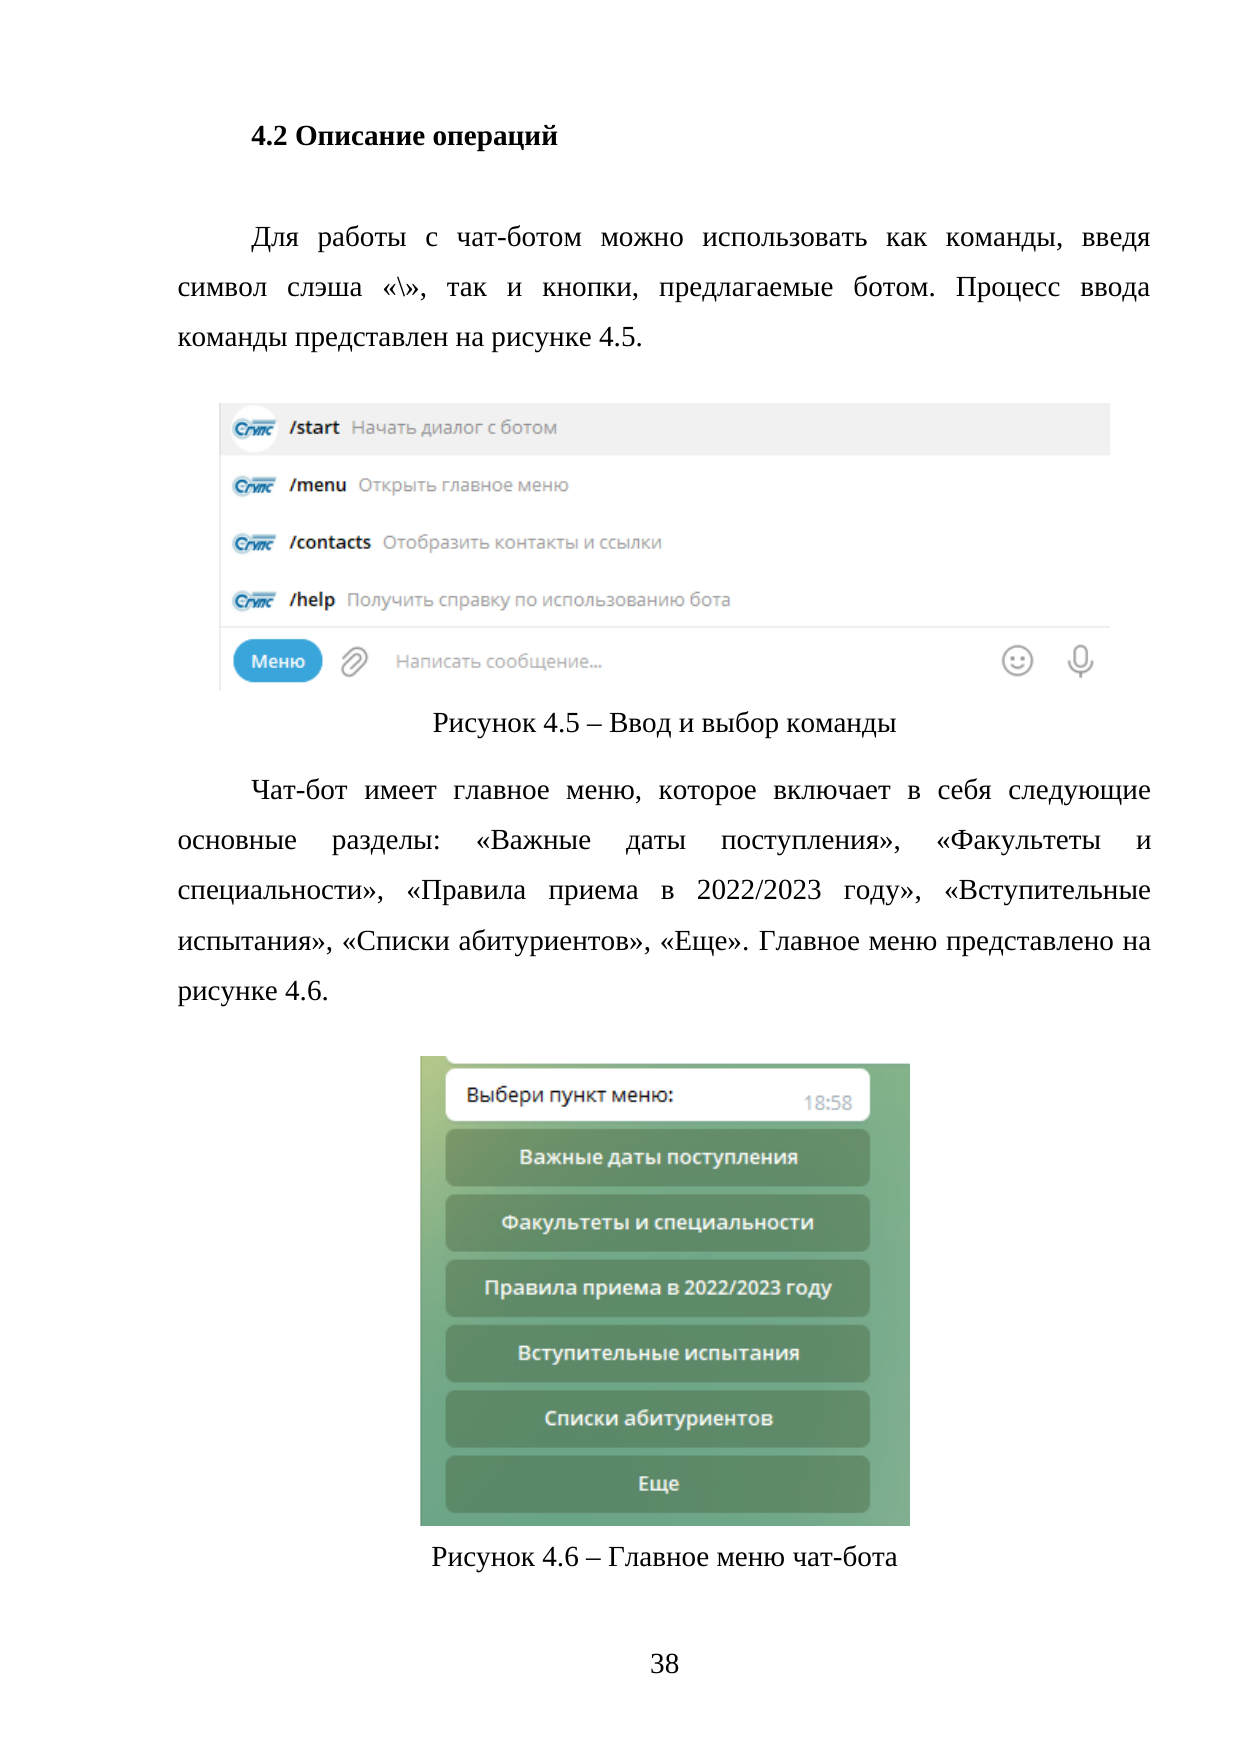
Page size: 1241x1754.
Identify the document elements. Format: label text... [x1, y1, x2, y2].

text Рисунок 4.6 – Главное меню чат-бота [177, 1539, 1152, 1573]
text Рисунок 4.5 – Ввод и выбор команды [177, 705, 1152, 738]
text 4.2 Описание операций [177, 118, 1152, 152]
picture [419, 1056, 910, 1526]
picture [218, 403, 1111, 691]
text Чат-бот имеет главное меню, которое включает в себя следующие основные разделы: «Важные даты поступления», «Факультеты и специальности», «Правила приема в 2022/2023 году», «Вступительные испытания», «Списки абитуриентов», «Еще». Главное меню представлено на рисунке 4.6. [177, 772, 1152, 1007]
text Для работы с чат-ботом можно использовать как команды, введя символ слэша «\», так и кнопки, предлагаемые ботом. Процесс ввода команды представлен на рисунке 4.5. [177, 219, 1152, 353]
